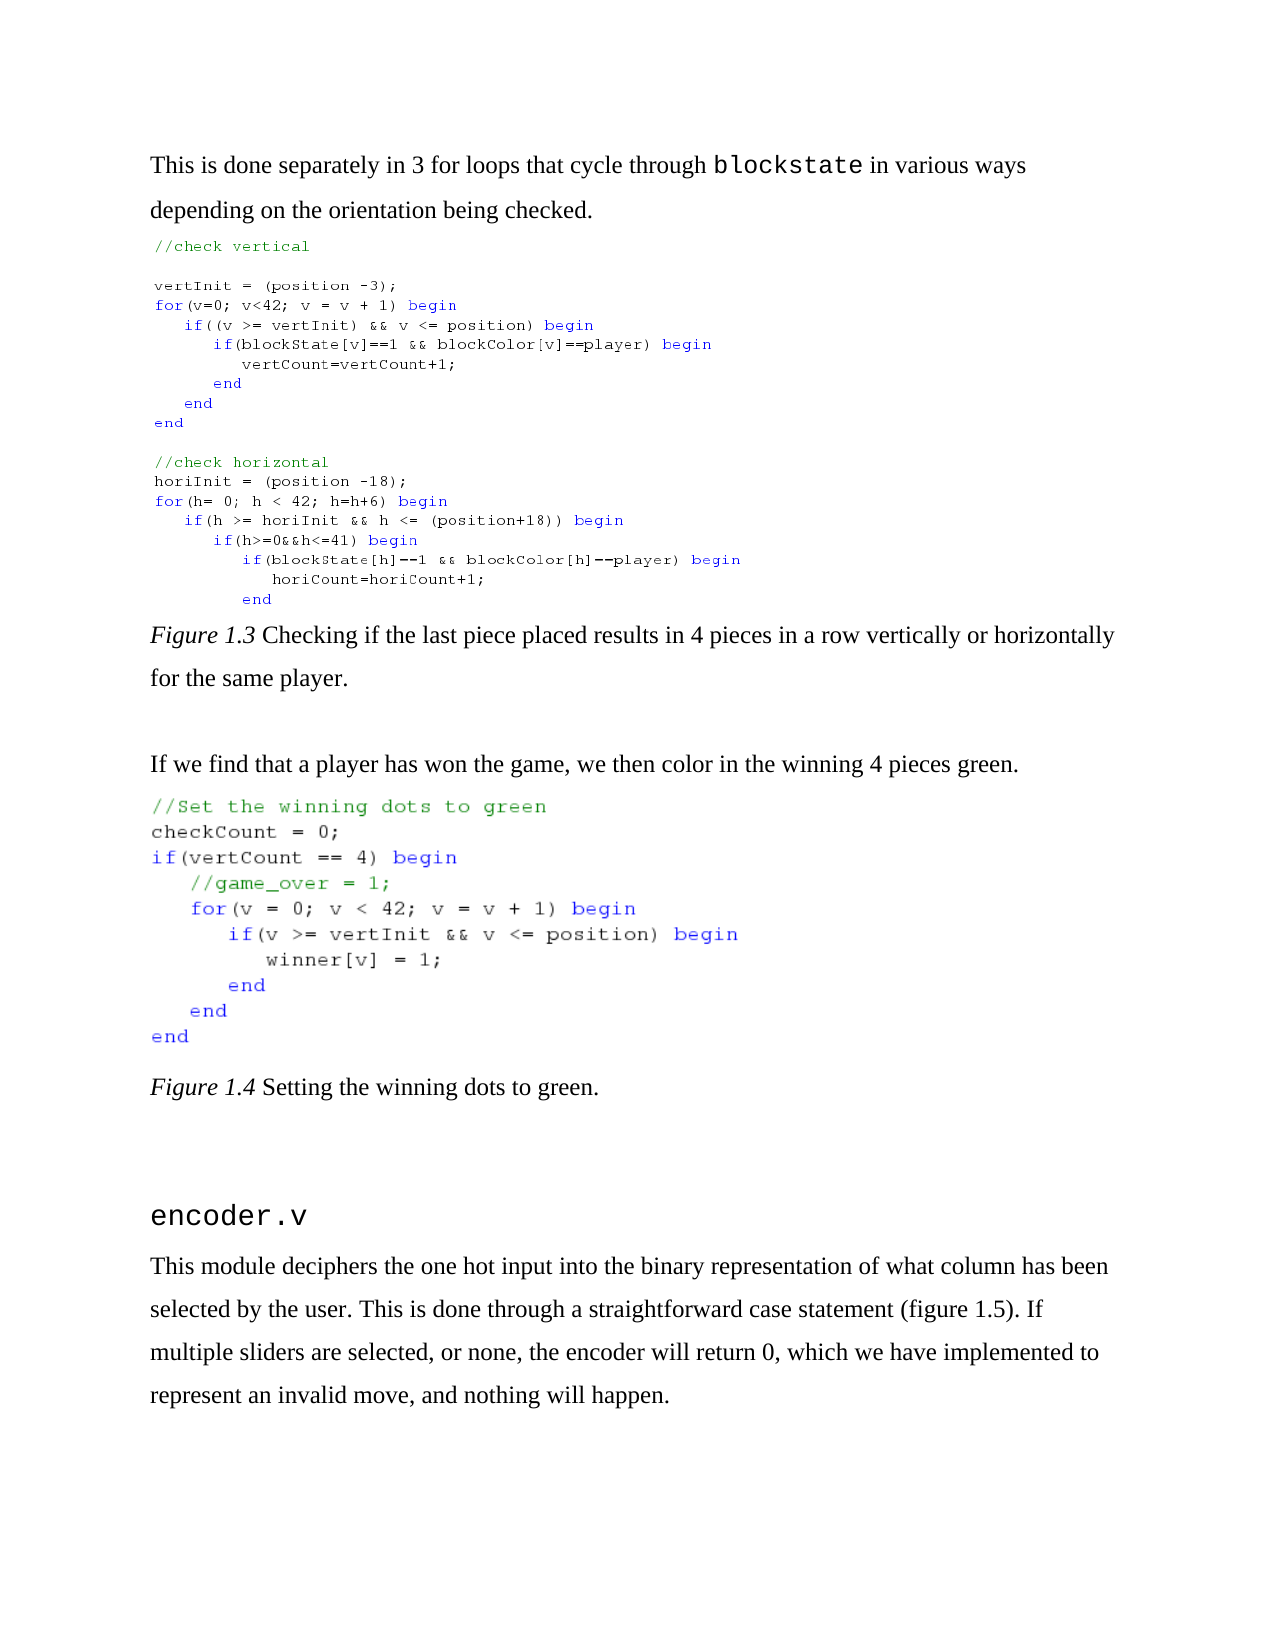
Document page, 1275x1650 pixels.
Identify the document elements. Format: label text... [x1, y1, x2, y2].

text encoder.v [150, 1201, 1125, 1234]
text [150, 150, 1125, 224]
picture [150, 238, 757, 607]
text This module deciphers the one hot input into the binary representation of what column has been selected by the user. This is done through a straightforward case statement (figure 1.5). If multiple sliders are selected, or none, the encoder will return 0, which we have implemented to represent an invalid move, and nothing will happen. [150, 1251, 1125, 1409]
text If we find that a player has won the game, we then color in the winning 4 pieces green. [150, 749, 1125, 778]
picture [150, 792, 781, 1059]
text Figure 1.4 Setting the winning dots to green. [150, 1072, 1125, 1101]
text Figure 1.3 Checking if the last piece placed results in 4 pieces in a row vertically or horizontally for the same player. [150, 620, 1125, 692]
